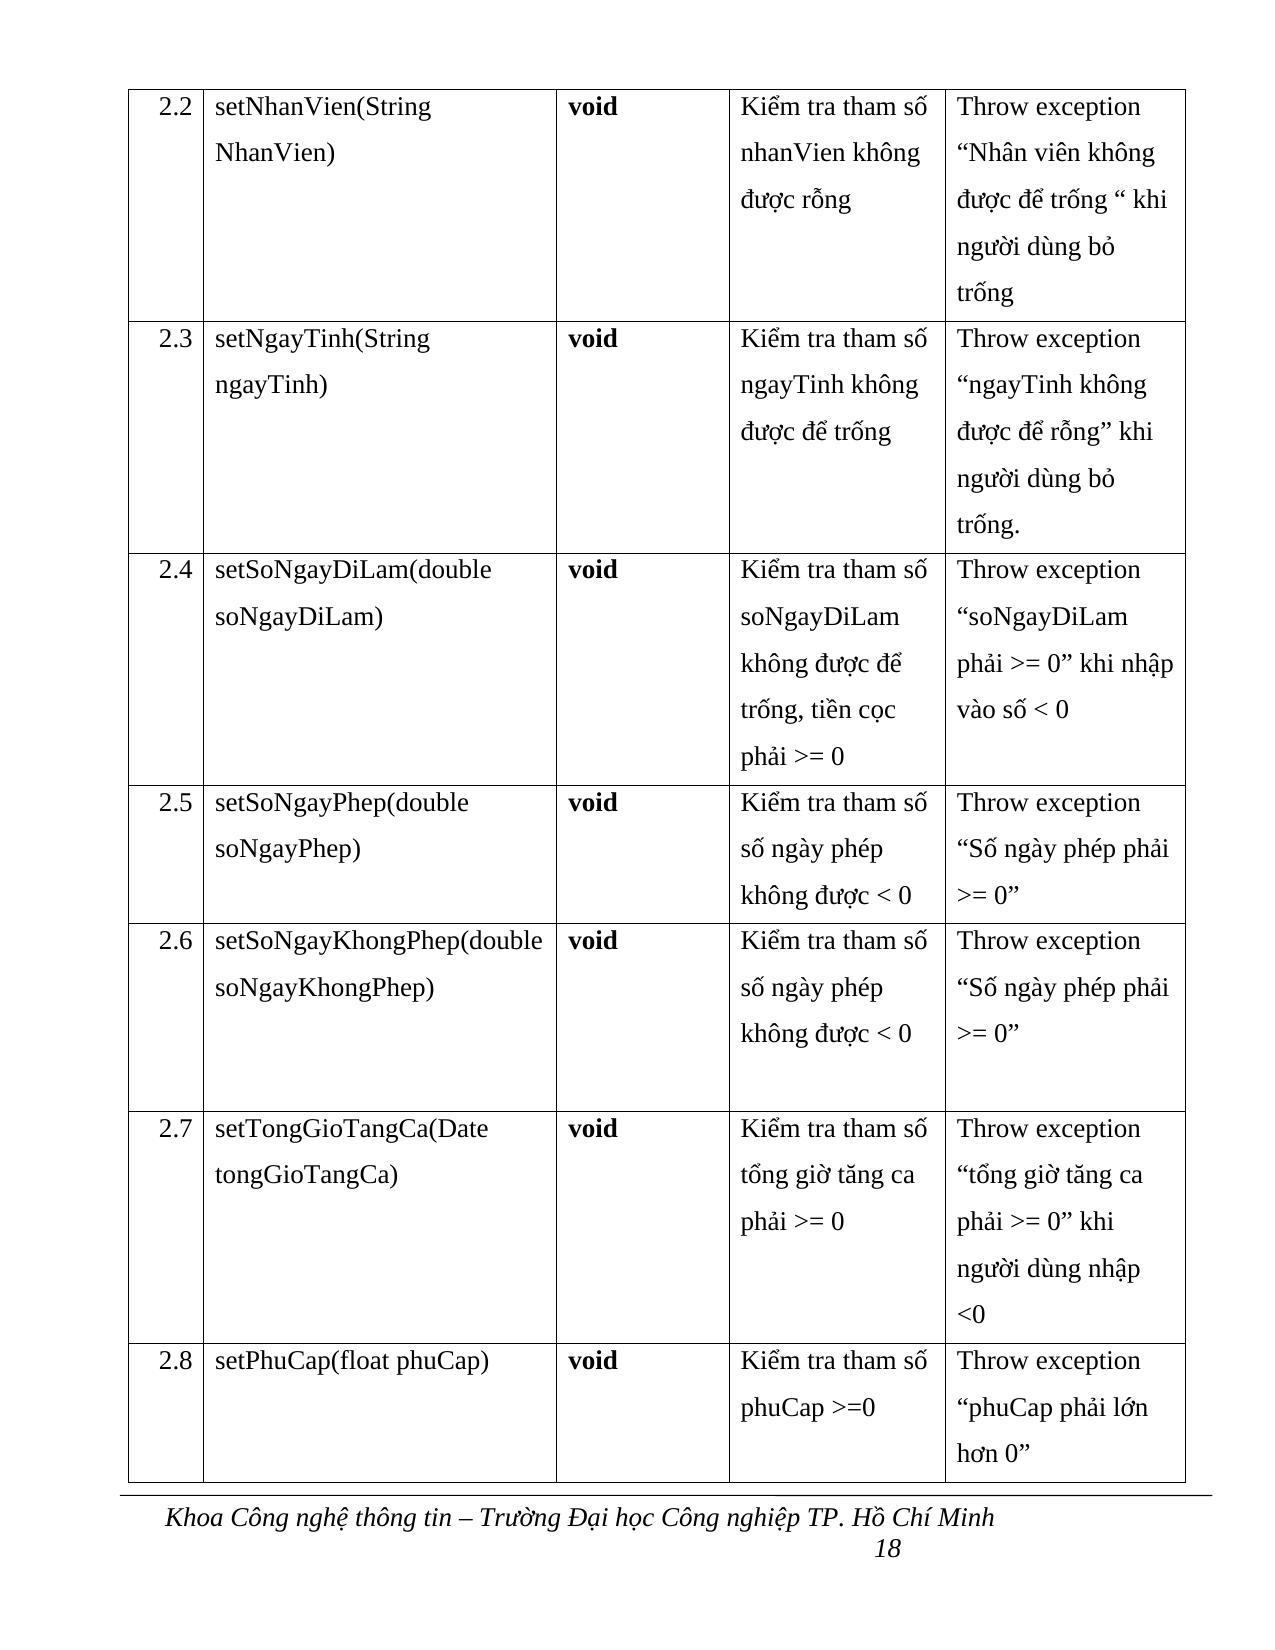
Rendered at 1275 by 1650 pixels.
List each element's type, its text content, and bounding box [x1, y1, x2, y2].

table_cell void [557, 322, 729, 553]
table_cell Kiểm tra tham số ngayTinh không được để trống [730, 322, 945, 553]
table_cell void [557, 554, 729, 784]
table_cell 2.5 [129, 786, 203, 923]
table_cell setNhanVien(String NhanVien) [204, 90, 556, 321]
table_cell Kiểm tra tham số soNgayDiLam không được để trống, tiền cọc phải >= 0 [730, 554, 945, 784]
table_cell Throw exception “tổng giờ tăng ca phải >= 0” khi người dùng nhập <0 [946, 1112, 1185, 1343]
table_cell setNgayTinh(String ngayTinh) [204, 322, 556, 553]
table_cell Throw exception “Nhân viên không được để trống “ khi người dùng bỏ trống [946, 90, 1185, 321]
table_cell Kiểm tra tham số tổng giờ tăng ca phải >= 0 [730, 1112, 945, 1343]
table_cell Kiểm tra tham số số ngày phép không được < 0 [730, 786, 945, 923]
table_cell void [557, 90, 729, 321]
table_cell setSoNgayPhep(double soNgayPhep) [204, 786, 556, 923]
table_cell 2.4 [129, 554, 203, 784]
table_cell Throw exception “ngayTinh không được để rỗng” khi người dùng bỏ trống. [946, 322, 1185, 553]
table_cell setSoNgayDiLam(double soNgayDiLam) [204, 554, 556, 784]
table_cell setSoNgayKhongPhep(double soNgayKhongPhep) [204, 924, 556, 1111]
table_cell 2.2 [129, 90, 203, 321]
table_cell Kiểm tra tham số số ngày phép không được < 0 [730, 924, 945, 1111]
table_cell Throw exception “Số ngày phép phải >= 0” [946, 786, 1185, 923]
table_cell Kiểm tra tham số phuCap >=0 [730, 1344, 945, 1482]
table_cell void [557, 1344, 729, 1482]
table_cell 2.7 [129, 1112, 203, 1343]
table_cell void [557, 924, 729, 1111]
table_cell 2.3 [129, 322, 203, 553]
table_cell void [557, 786, 729, 923]
table_cell setPhuCap(float phuCap) [204, 1344, 556, 1482]
table_cell Throw exception “Số ngày phép phải >= 0” [946, 924, 1185, 1111]
table_cell Throw exception “soNgayDiLam phải >= 0” khi nhập vào số < 0 [946, 554, 1185, 784]
table_cell setTongGioTangCa(Date tongGioTangCa) [204, 1112, 556, 1343]
table_cell void [557, 1112, 729, 1343]
table_cell 2.8 [129, 1344, 203, 1482]
table_cell Kiểm tra tham số nhanVien không được rỗng [730, 90, 945, 321]
table_cell 2.6 [129, 924, 203, 1111]
table_cell Throw exception “phuCap phải lớn hơn 0” [946, 1344, 1185, 1482]
